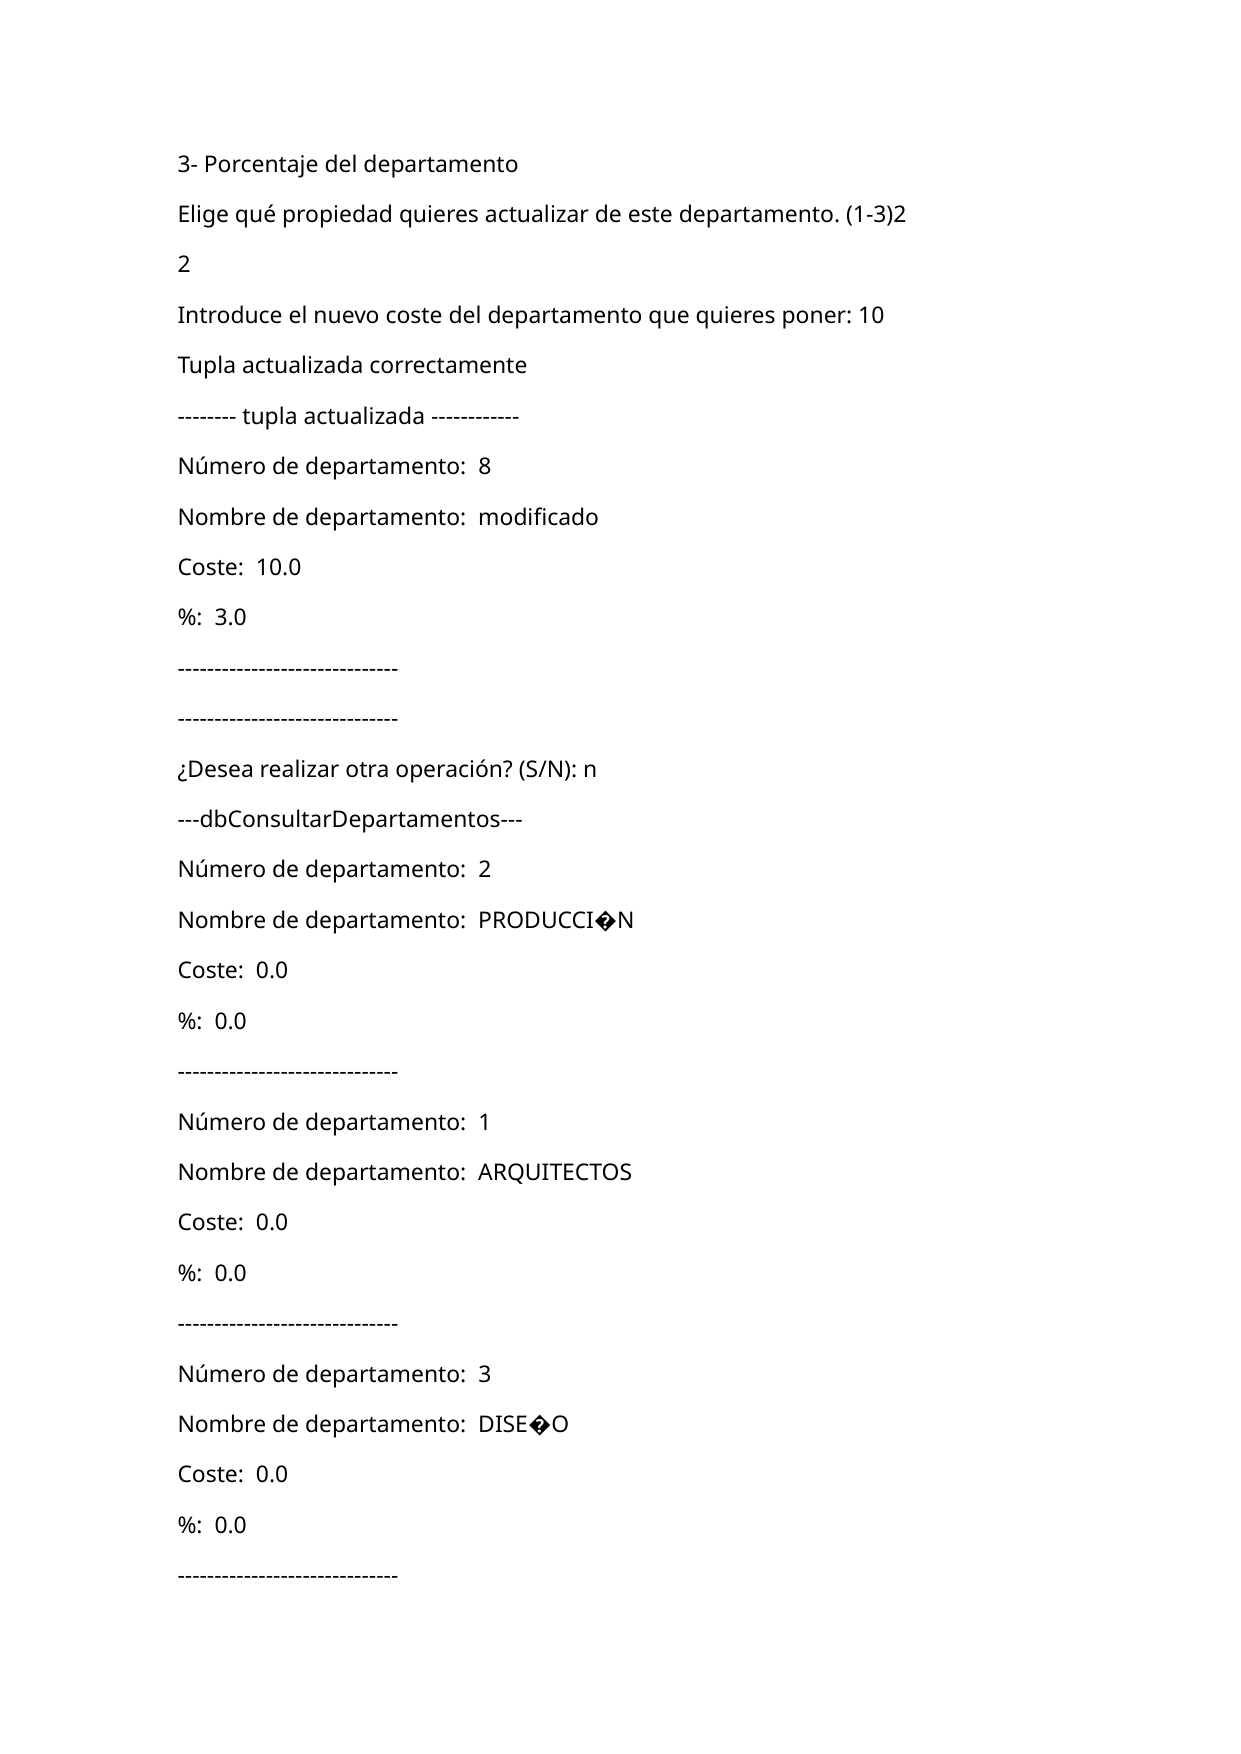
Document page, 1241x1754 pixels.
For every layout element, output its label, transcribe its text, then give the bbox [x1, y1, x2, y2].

text Nombre de departamento: modificado [177, 501, 1063, 532]
text %: 0.0 [177, 1257, 1063, 1288]
text 2 [177, 248, 1063, 280]
text Tupla actualizada correctamente [177, 349, 1063, 381]
text %: 0.0 [177, 1509, 1063, 1540]
text ¿Desea realizar otra operación? (S/N): n [177, 753, 1063, 784]
text Número de departamento: 8 [177, 450, 1063, 481]
text ------------------------------ [177, 652, 1063, 683]
text Elige qué propiedad quieres actualizar de este departamento. (1-3)2 [177, 198, 1063, 229]
text ---dbConsultarDepartamentos--- [177, 803, 1063, 834]
text Nombre de departamento: PRODUCCI�N [177, 904, 1063, 935]
text Coste: 10.0 [177, 551, 1063, 582]
text Coste: 0.0 [177, 1458, 1063, 1490]
text 3- Porcentaje del departamento [177, 148, 1063, 179]
text Número de departamento: 2 [177, 853, 1063, 885]
text Número de departamento: 1 [177, 1106, 1063, 1137]
text %: 0.0 [177, 1005, 1063, 1036]
text -------- tupla actualizada ------------ [177, 400, 1063, 431]
text Coste: 0.0 [177, 954, 1063, 986]
text ------------------------------ [177, 702, 1063, 733]
text Número de departamento: 3 [177, 1358, 1063, 1389]
text ------------------------------ [177, 1055, 1063, 1086]
text Nombre de departamento: ARQUITECTOS [177, 1156, 1063, 1187]
text Coste: 0.0 [177, 1206, 1063, 1238]
text ------------------------------ [177, 1307, 1063, 1338]
text ------------------------------ [177, 1559, 1063, 1591]
text Introduce el nuevo coste del departamento que quieres poner: 10 [177, 299, 1063, 330]
text Nombre de departamento: DISE�O [177, 1408, 1063, 1439]
text %: 3.0 [177, 601, 1063, 633]
